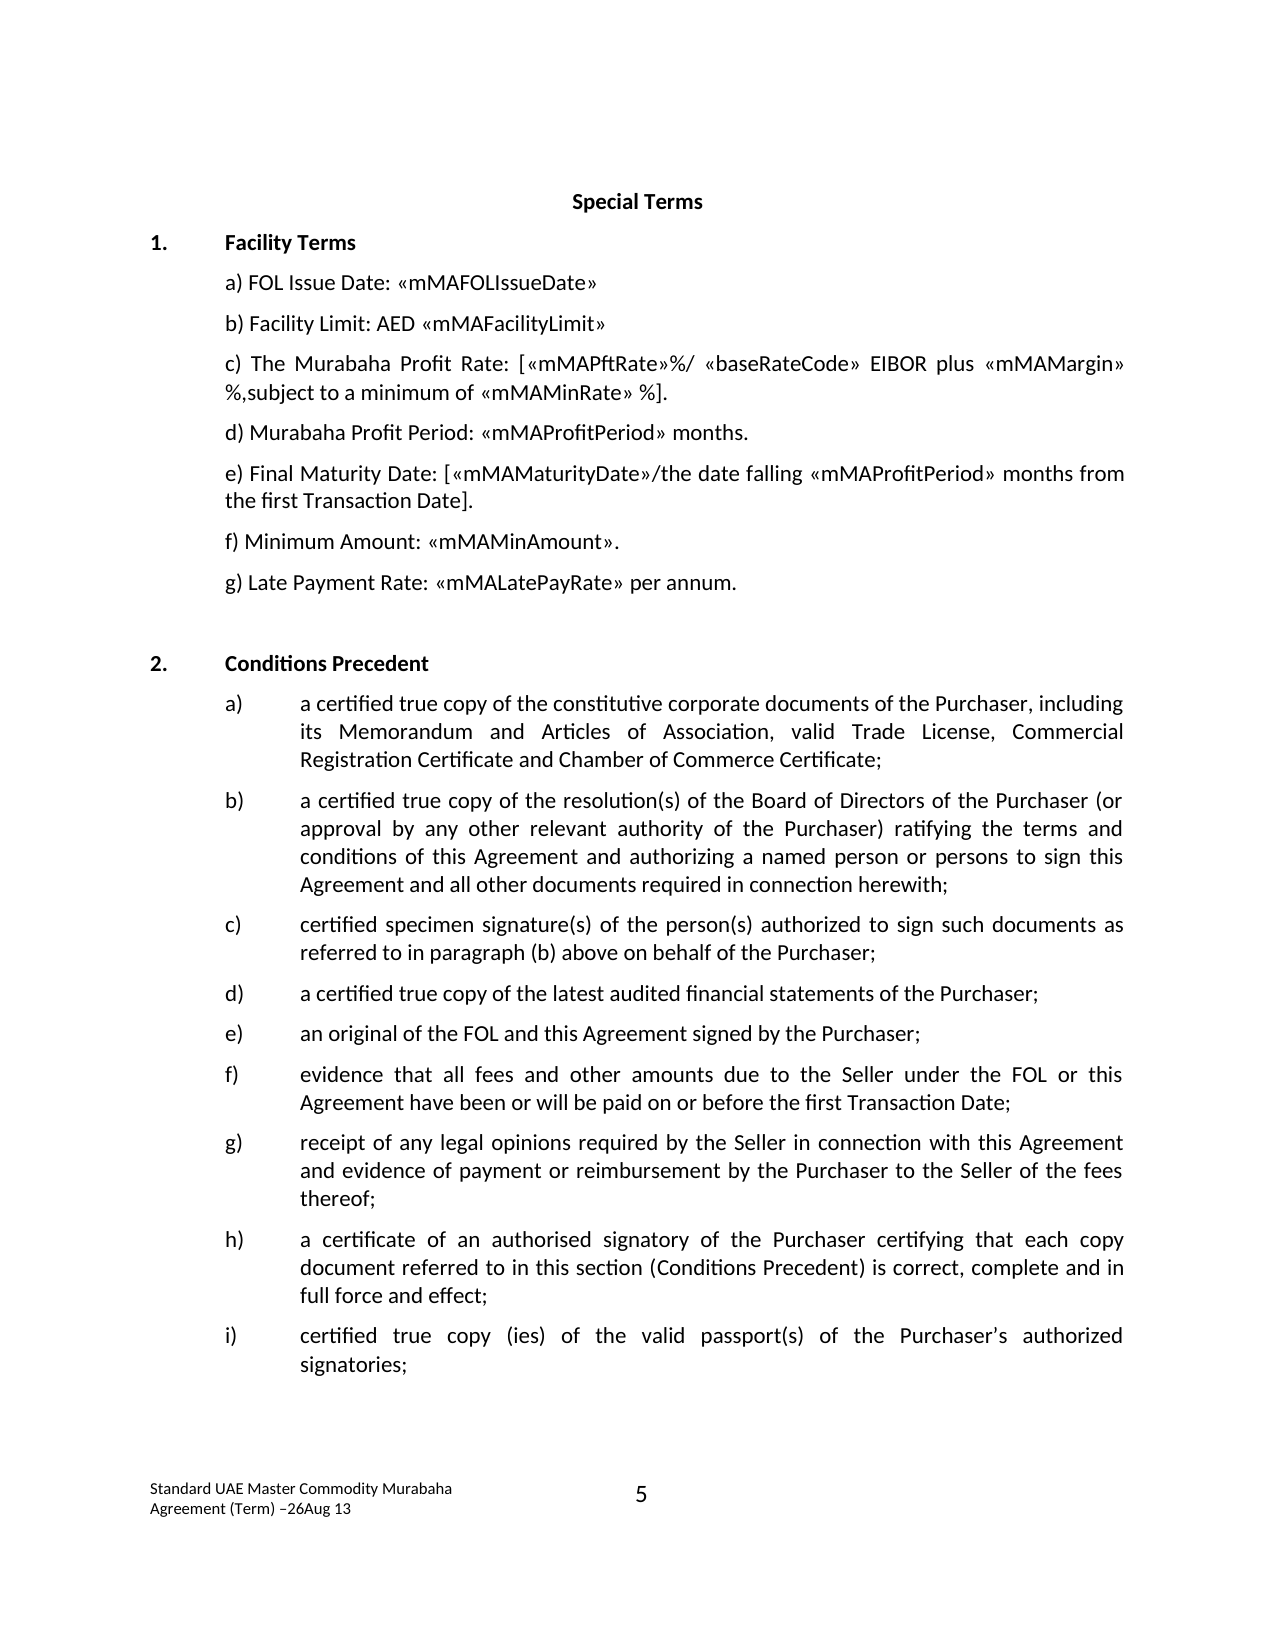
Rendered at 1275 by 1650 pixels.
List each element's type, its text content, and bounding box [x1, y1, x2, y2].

list an original of the FOL and this Agreement signed by the Purchaser; [225, 1019, 1125, 1047]
text 2. Conditions Precedent [150, 649, 1125, 677]
list a certified true copy of the resolution(s) of the Board of Directors of the Purchaser (or approval by any other relevant authority of the Purchaser) ratifying the terms and conditions of this Agreement and authorizing a named person or persons to sign this Agreement and all other documents required in connection herewith; [225, 786, 1125, 898]
list evidence that all fees and other amounts due to the Seller under the FOL or this Agreement have been or will be paid on or before the first Transaction Date; [225, 1060, 1125, 1116]
list a certificate of an authorised signatory of the Purchaser certifying that each copy document referred to in this section (Conditions Precedent) is correct, complete and in full force and effect; [225, 1225, 1125, 1309]
list certified specimen signature(s) of the person(s) authorized to sign such documents as referred to in paragraph (b) above on behalf of the Purchaser; [225, 910, 1125, 966]
text Special Terms [150, 187, 1125, 216]
list certified true copy (ies) of the valid passport(s) of the Purchaser’s authorized signatories; [225, 1322, 1125, 1378]
text c) The Murabaha Profit Rate: [%/ EIBOR plus %,subject to a minimum of %]. [225, 349, 1125, 406]
text e) Final Maturity Date: [/the date falling months from the first Transaction Date]. [225, 459, 1125, 515]
text a) FOL Issue Date: [150, 268, 1125, 297]
list a certified true copy of the latest audited financial statements of the Purchaser; [225, 979, 1125, 1007]
text 1. Facility Terms [150, 228, 1125, 256]
text b) Facility Limit: AED [225, 309, 1125, 337]
text f) Minimum Amount: . [225, 527, 1125, 555]
text g) Late Payment Rate: per annum. [225, 568, 1125, 596]
list receipt of any legal opinions required by the Seller in connection with this Agreement and evidence of payment or reimbursement by the Purchaser to the Seller of the fees thereof; [225, 1128, 1125, 1213]
list a certified true copy of the constitutive corporate documents of the Purchaser, including its Memorandum and Articles of Association, valid Trade License, Commercial Registration Certificate and Chamber of Commerce Certificate; [225, 689, 1125, 773]
text d) Murabaha Profit Period: months. [225, 418, 1125, 446]
